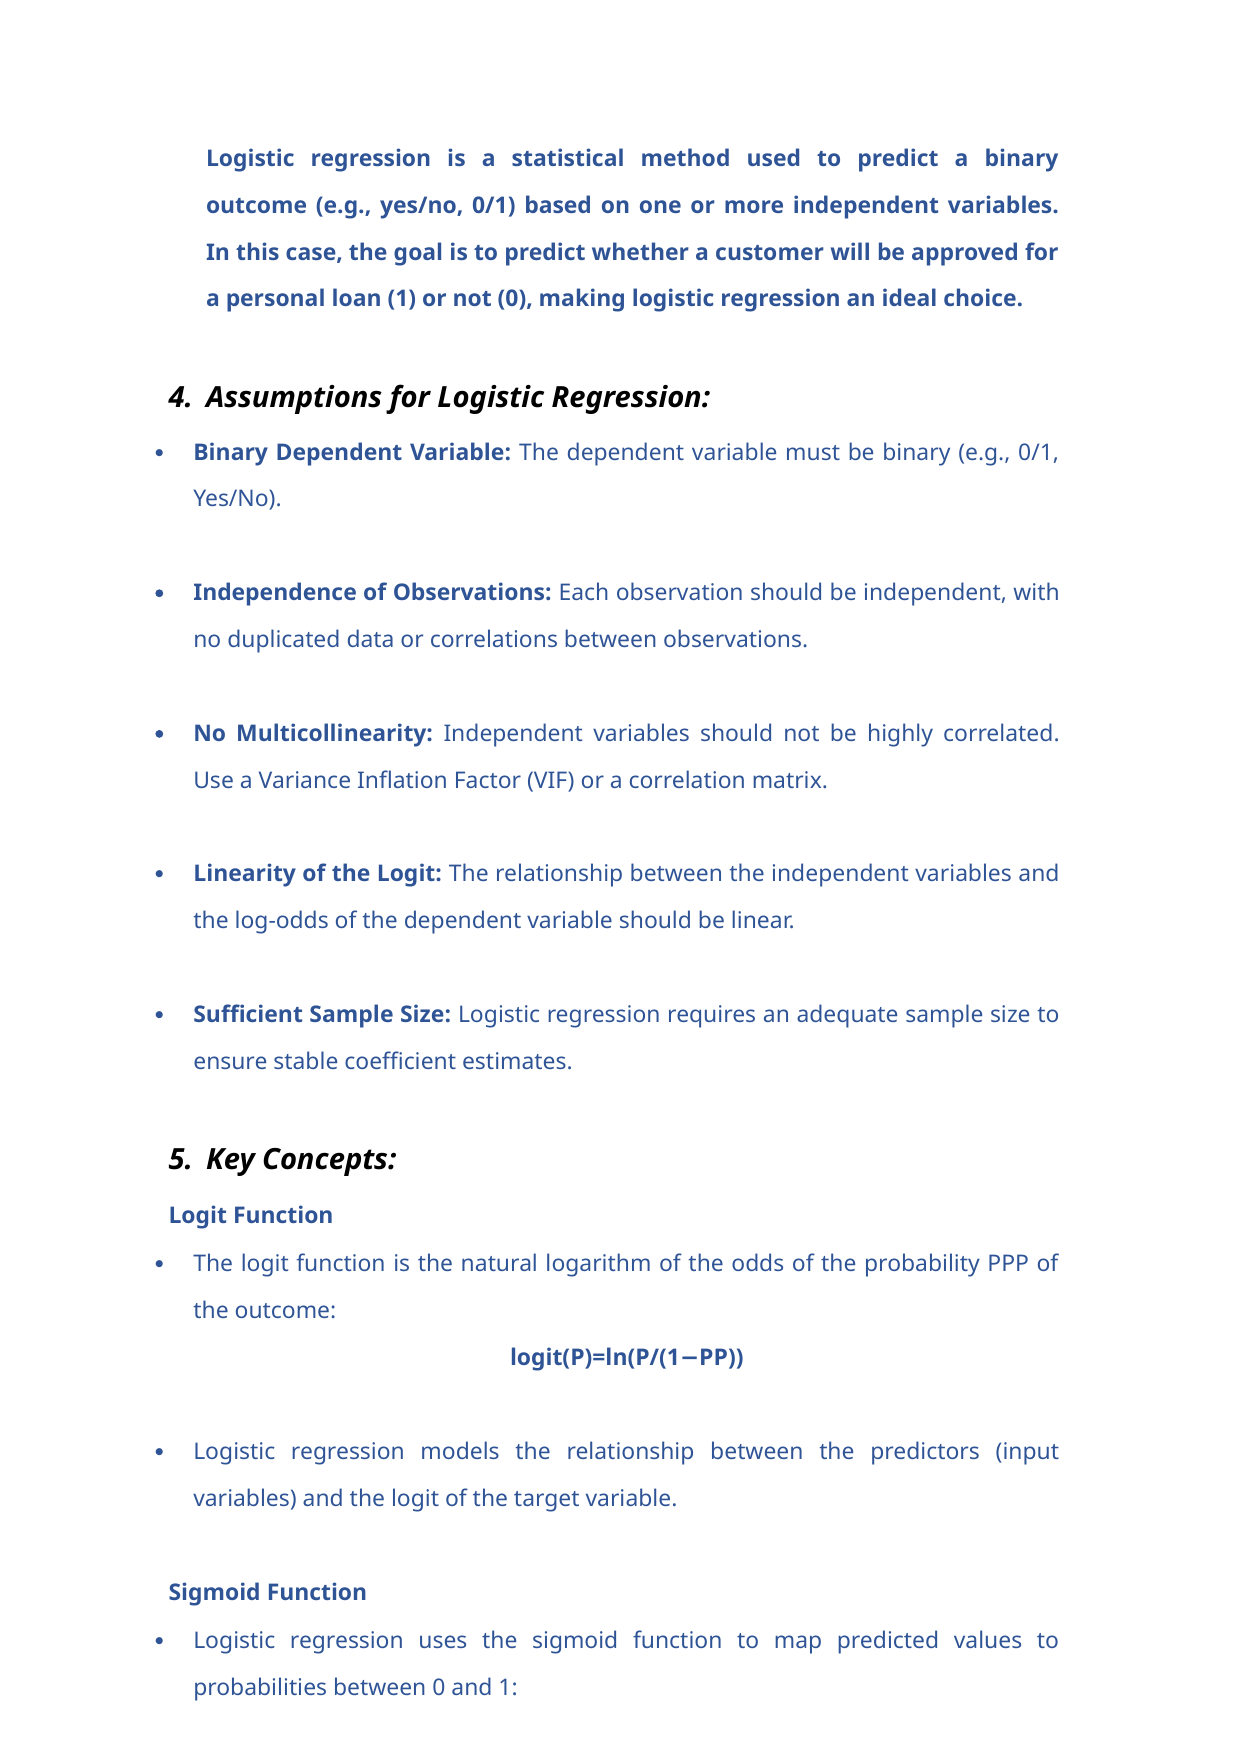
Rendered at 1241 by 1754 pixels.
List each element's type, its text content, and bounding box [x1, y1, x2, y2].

list Logistic regression is a statistical method used to predict a binary outcome (e.g., yes/no, 0/1) based on one or more independent variables. In this case, the goal is to predict whether a customer will be approved for a personal loan (1) or not (0), making logistic regression an ideal choice. [206, 142, 1060, 313]
list No Multicollinearity: Independent variables should not be highly correlated. Use a Variance Inflation Factor (VIF) or a correlation matrix. [156, 717, 1060, 795]
list Independence of Observations: Each observation should be independent, with no duplicated data or correlations between observations. [156, 576, 1060, 654]
list Logistic regression models the relationship between the predictors (input variables) and the logit of the target variable. [156, 1434, 1060, 1513]
text Logit Function [168, 1199, 1060, 1230]
list logit(P)=ln(P/(1−PP​)) [193, 1341, 1060, 1372]
list Logistic regression uses the sigmoid function to map predicted values to probabilities between 0 and 1: [156, 1624, 1060, 1702]
list The logit function is the natural logarithm of the odds of the probability PPP of the outcome: [156, 1247, 1060, 1325]
text Sigmoid Function [168, 1576, 1060, 1607]
list Key Concepts: [168, 1139, 1060, 1178]
list Linearity of the Logit: The relationship between the independent variables and the log-odds of the dependent variable should be linear. [156, 857, 1060, 936]
list Assumptions for Logistic Regression: [168, 376, 1060, 416]
list Binary Dependent Variable: The dependent variable must be binary (e.g., 0/1, Yes/No). [156, 436, 1060, 514]
list Sufficient Sample Size: Logistic regression requires an adequate sample size to ensure stable coefficient estimates. [156, 998, 1060, 1076]
